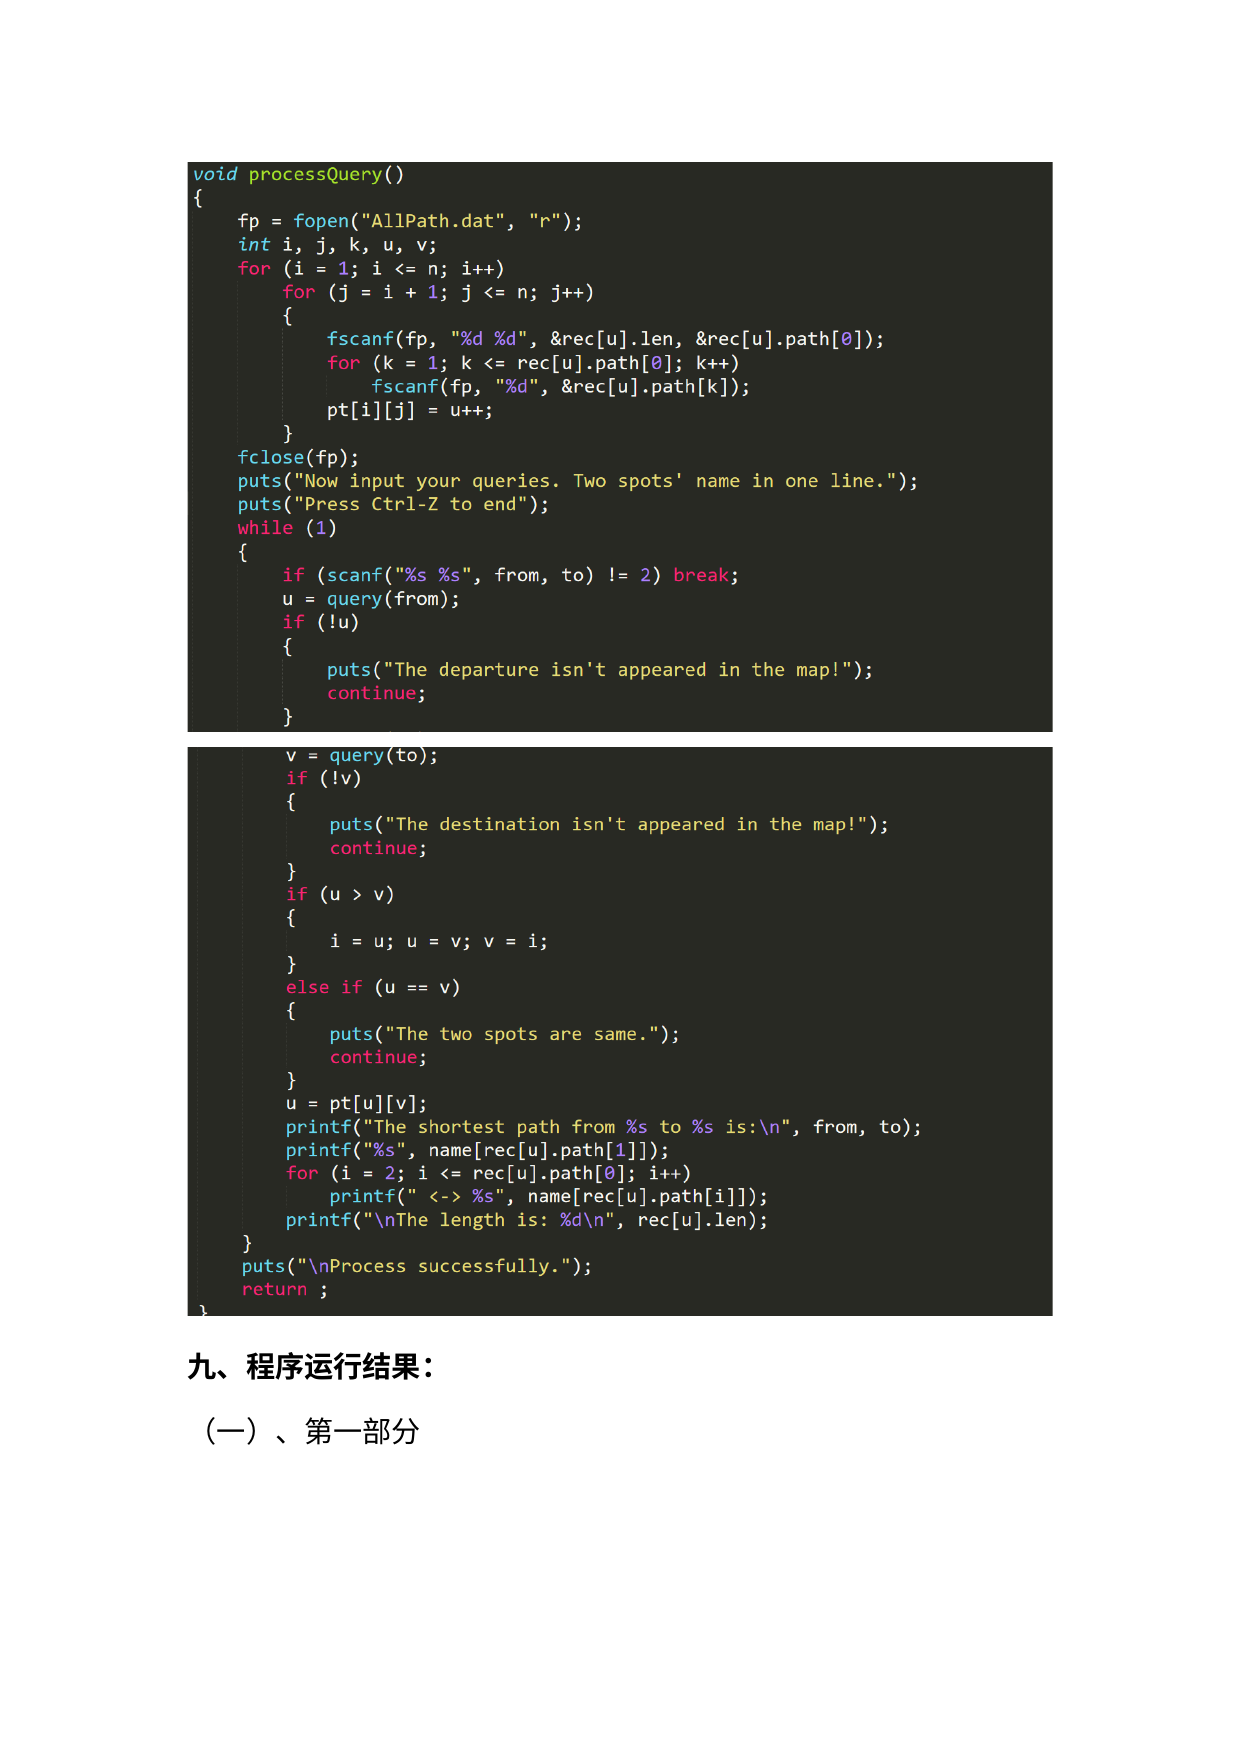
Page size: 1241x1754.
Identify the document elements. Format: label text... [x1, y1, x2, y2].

text 九、程序运行结果： [187, 1332, 1053, 1397]
text （一）、第一部分 [187, 1397, 1053, 1462]
picture [187, 162, 1053, 732]
picture [187, 747, 1053, 1316]
